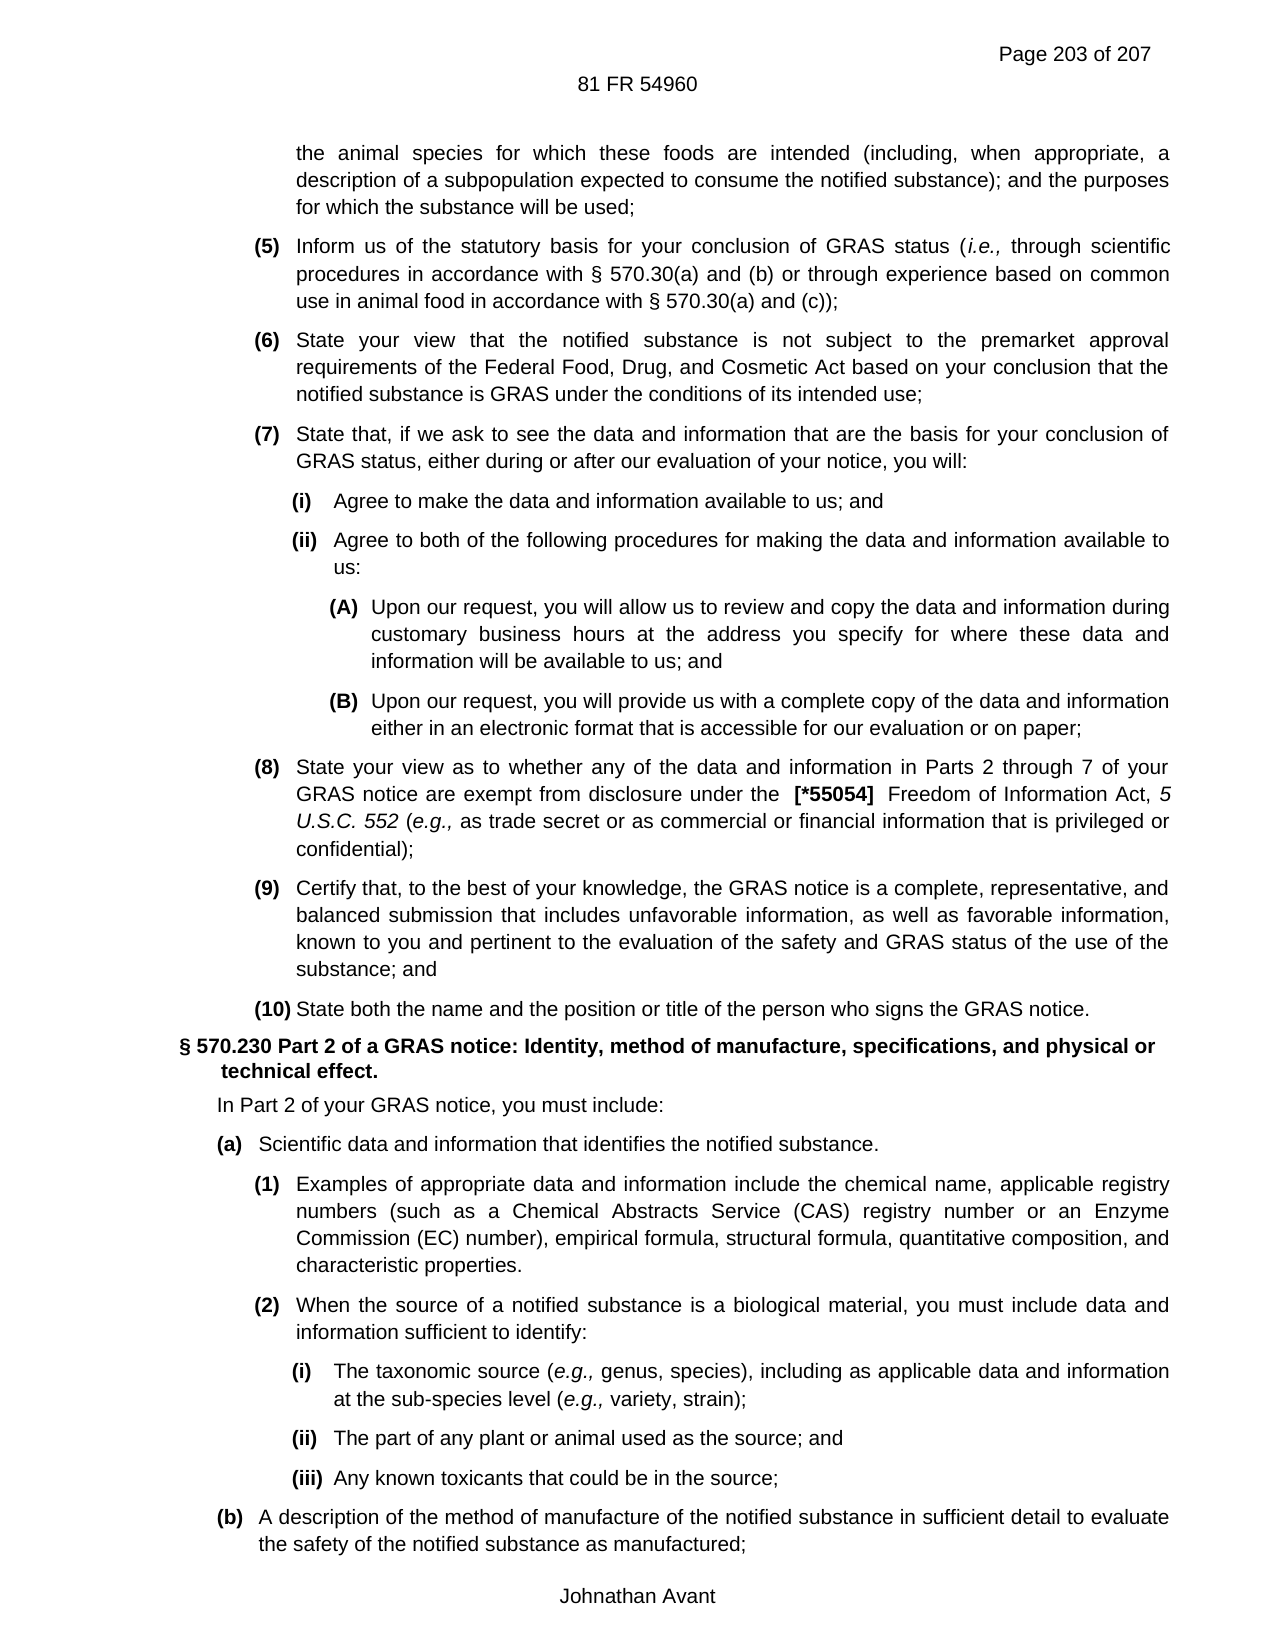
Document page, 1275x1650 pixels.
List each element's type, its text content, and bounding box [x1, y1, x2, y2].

list The part of any plant or animal used as the source; and [292, 1423, 1171, 1450]
list A description of the method of manufacture of the notified substance in sufficient detail to evaluate the safety of the notified substance as manufactured; [217, 1502, 1171, 1556]
list Upon our request, you will allow us to review and copy the data and information during customary business hours at the address you specify for where these data and information will be available to us; and [329, 592, 1171, 673]
list Certify that, to the best of your knowledge, the GRAS notice is a complete, representative, and balanced submission that includes unfavorable information, as well as favorable information, known to you and pertinent to the evaluation of the safety and GRAS status of the use of the substance; and [254, 873, 1171, 981]
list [254, 137, 1171, 219]
list ice: Identity, method of manufacture, specifications, and physical or technical effect. [179, 1033, 1171, 1083]
list When the source of a notified substance is a biological material, you must include data and information sufficient to identify: [254, 1289, 1171, 1344]
text In Part 2 of your GRAS notice, you must include: [217, 1089, 1171, 1117]
list Agree to both of the following procedures for making the data and information available to us: [292, 525, 1171, 579]
list State that, if we ask to see the data and information that are the basis for your conclusion of GRAS status, either during or after our evaluation of your notice, you will: [254, 419, 1171, 473]
list Agree to make the data and information available to us; and [292, 485, 1171, 512]
list The taxonomic source (e.g., genus, species), including as applicable data and information at the sub-species level (e.g., variety, strain); [292, 1356, 1171, 1410]
list Any known toxicants that could be in the source; [292, 1462, 1171, 1489]
list Inform us of the statutory basis for your conclusion of GRAS status (i.e., through scientific procedures in accordance with § 570.30(a) and (b) or through experience based on common use in animal food in accordance with § 570.30(a) and (c)); [254, 231, 1171, 312]
list State both the name and the position or title of the person who signs the GRAS notice. [254, 994, 1171, 1021]
list Scientific data and information that identifies the notified substance. [217, 1129, 1171, 1156]
list State your view that the notified substance is not subject to the premarket approval requirements of the Federal Food, Drug, and Cosmetic Act based on your conclusion that the notified substance is GRAS under the conditions of its intended use; [254, 325, 1171, 406]
list State your view as to whether any of the data and information in Parts 2 through 7 of your GRAS notice are exempt from disclosure under the [*55054] Freedom of Information Act, 5 U.S.C. 552 (e.g., as trade secret or as commercial or financial information that is privileged or confidential); [254, 752, 1171, 860]
list Upon our request, you will provide us with a complete copy of the data and information either in an electronic format that is accessible for our evaluation or on paper; [329, 685, 1171, 739]
list Examples of appropriate data and information include the chemical name, applicable registry numbers (such as a Chemical Abstracts Service (CAS) registry number or an Enzyme Commission (EC) number), empirical formula, structural formula, quantitative composition, and characteristic properties. [254, 1169, 1171, 1277]
